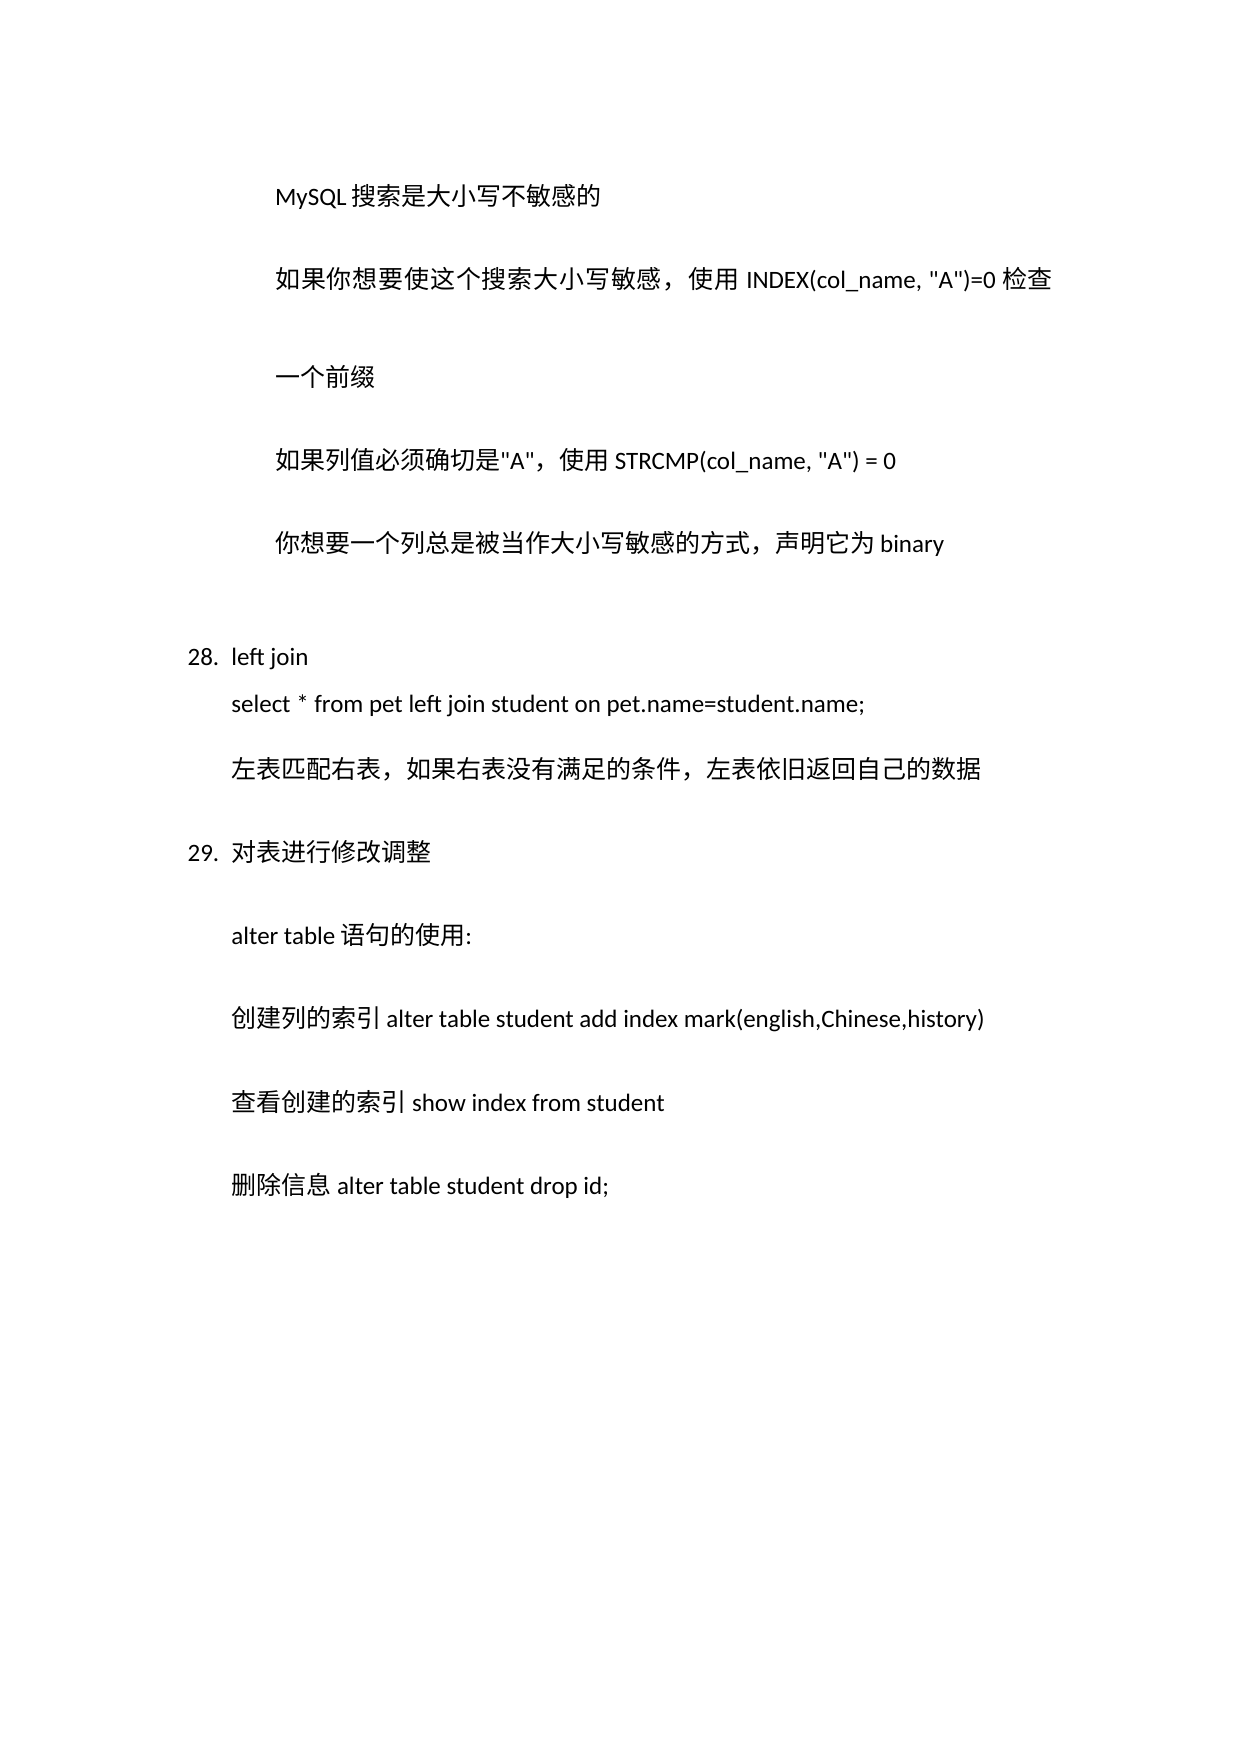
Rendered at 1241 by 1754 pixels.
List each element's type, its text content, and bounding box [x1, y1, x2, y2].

list 左表匹配右表，如果右表没有满足的条件，左表依旧返回自己的数据 [231, 735, 1053, 800]
list 你想要一个列总是被当作大小写敏感的方式，声明它为binary [275, 509, 1053, 574]
list 如果你想要使这个搜索大小写敏感，使用INDEX(col_name, "A")=0检查一个前缀 [275, 245, 1053, 408]
list left join [187, 640, 1053, 672]
list 如果列值必须确切是"A"，使用STRCMP(col_name, "A") = 0 [275, 426, 1053, 491]
list alter table语句的使用: [231, 901, 1053, 966]
list select * from pet left join student on pet.name=student.name; [231, 687, 1053, 720]
list 对表进行修改调整 [187, 818, 1053, 883]
text 删除信息 alter table student drop id; [187, 1151, 1053, 1216]
text 查看创建的索引 show index from student [187, 1068, 1053, 1133]
list MySQL搜索是大小写不敏感的 [275, 162, 1053, 227]
text 创建列的索引alter table student add index mark(english,Chinese,history) [187, 984, 1053, 1049]
